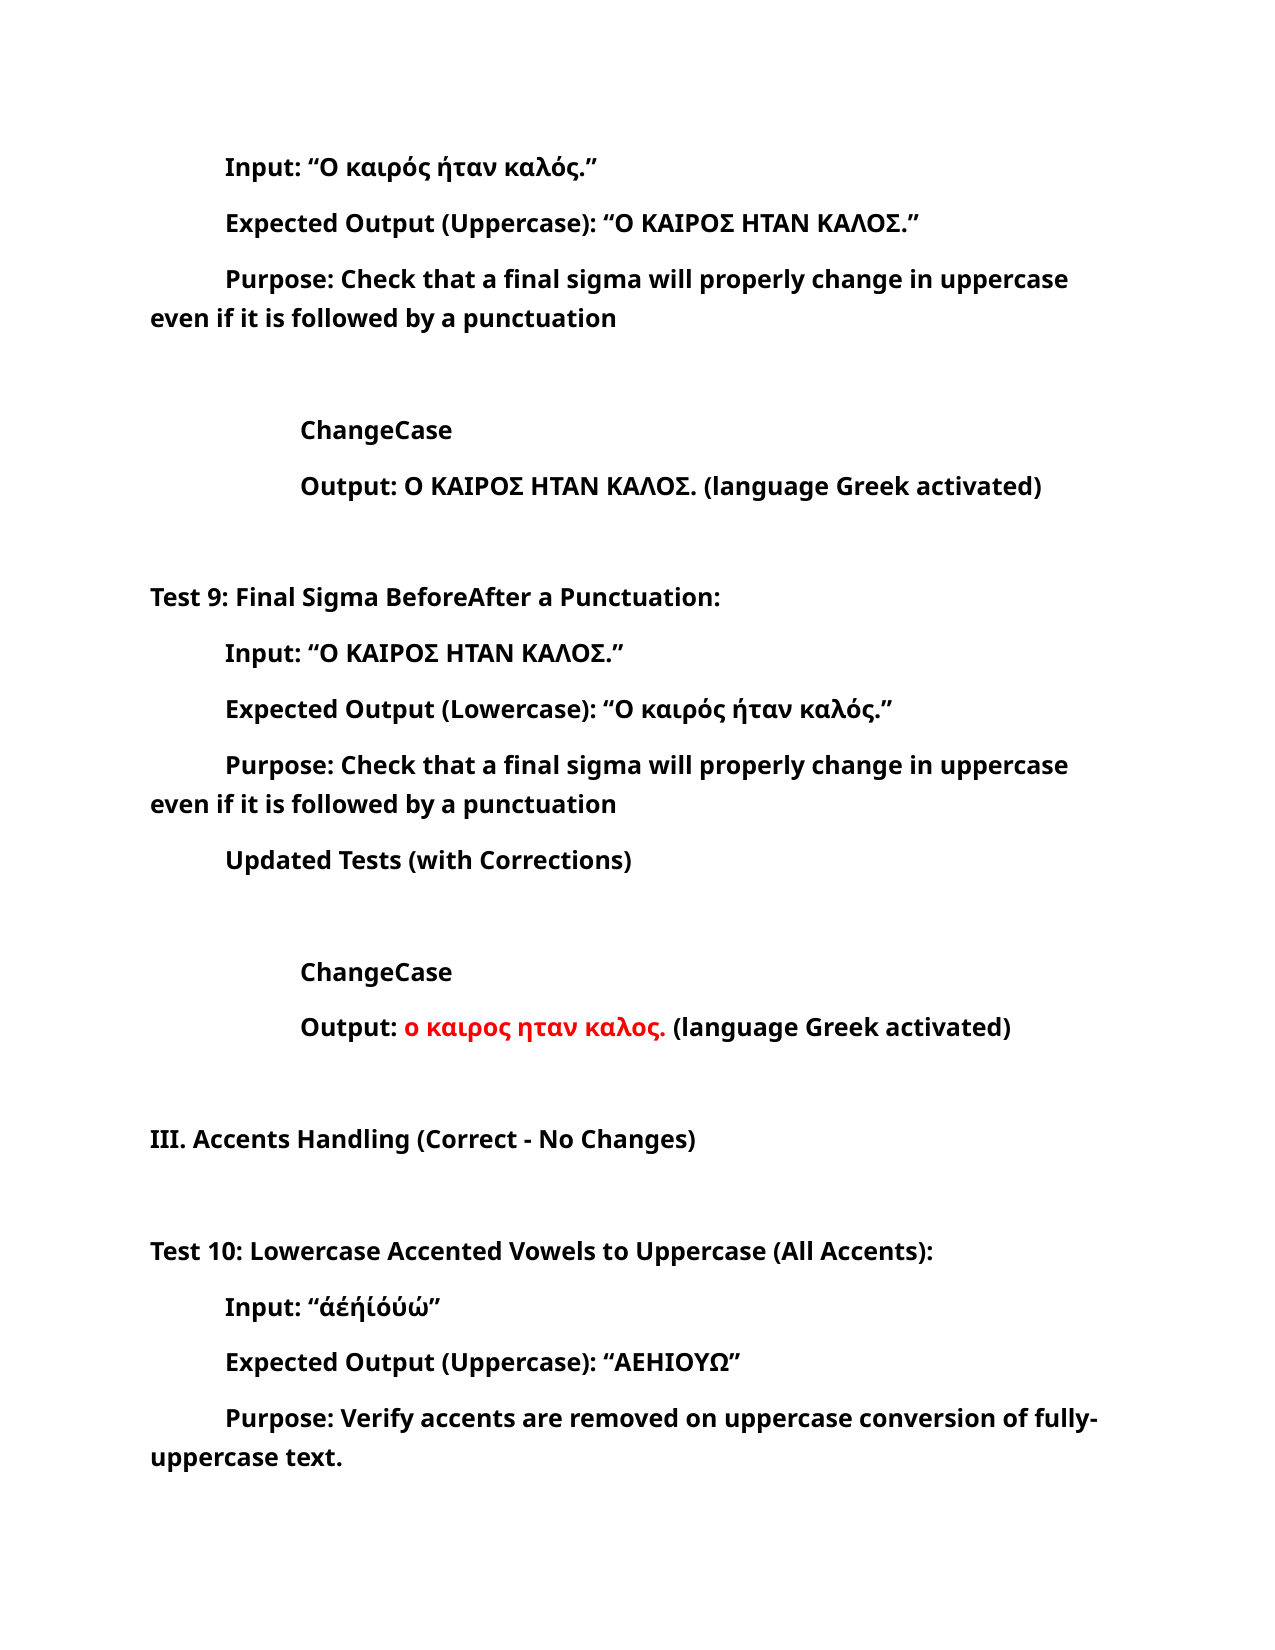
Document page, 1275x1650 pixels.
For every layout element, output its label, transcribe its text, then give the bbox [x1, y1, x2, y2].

text Test 9: Final Sigma BeforeAfter a Punctuation: [150, 580, 1125, 614]
text Purpose: Check that a final sigma will properly change in uppercase even if it is followed by a punctuation [150, 262, 1125, 335]
text Input: “Ο ΚΑΙΡΟΣ ΗΤΑΝ ΚΑΛΟΣ.” [150, 636, 1125, 670]
text Purpose: Verify accents are removed on uppercase conversion of fully-uppercase text. [150, 1401, 1125, 1474]
text Output: Ο ΚΑΙΡΟΣ ΗΤΑΝ ΚΑΛΟΣ. (language Greek activated) [150, 468, 1125, 502]
text Input: “Ο καιρός ήταν καλός.” [150, 150, 1125, 184]
text III. Accents Handling (Correct - No Changes) [150, 1122, 1125, 1156]
text Input: “άέήίόύώ” [150, 1289, 1125, 1323]
text ChangeCase [150, 954, 1125, 988]
text Output: ο καιρος ηταν καλος. (language Greek activated) [150, 1010, 1125, 1044]
text Expected Output (Lowercase): “Ο καιρός ήταν καλός.” [150, 692, 1125, 726]
text Purpose: Check that a final sigma will properly change in uppercase even if it is followed by a punctuation [150, 747, 1125, 821]
text Expected Output (Uppercase): “ΑΕΗΙΟΥΩ” [150, 1345, 1125, 1379]
text Expected Output (Uppercase): “Ο ΚΑΙΡΟΣ ΗΤΑΝ ΚΑΛΟΣ.” [150, 206, 1125, 240]
text Test 10: Lowercase Accented Vowels to Uppercase (All Accents): [150, 1233, 1125, 1267]
text Updated Tests (with Corrections) [150, 842, 1125, 877]
text ChangeCase [150, 412, 1125, 447]
